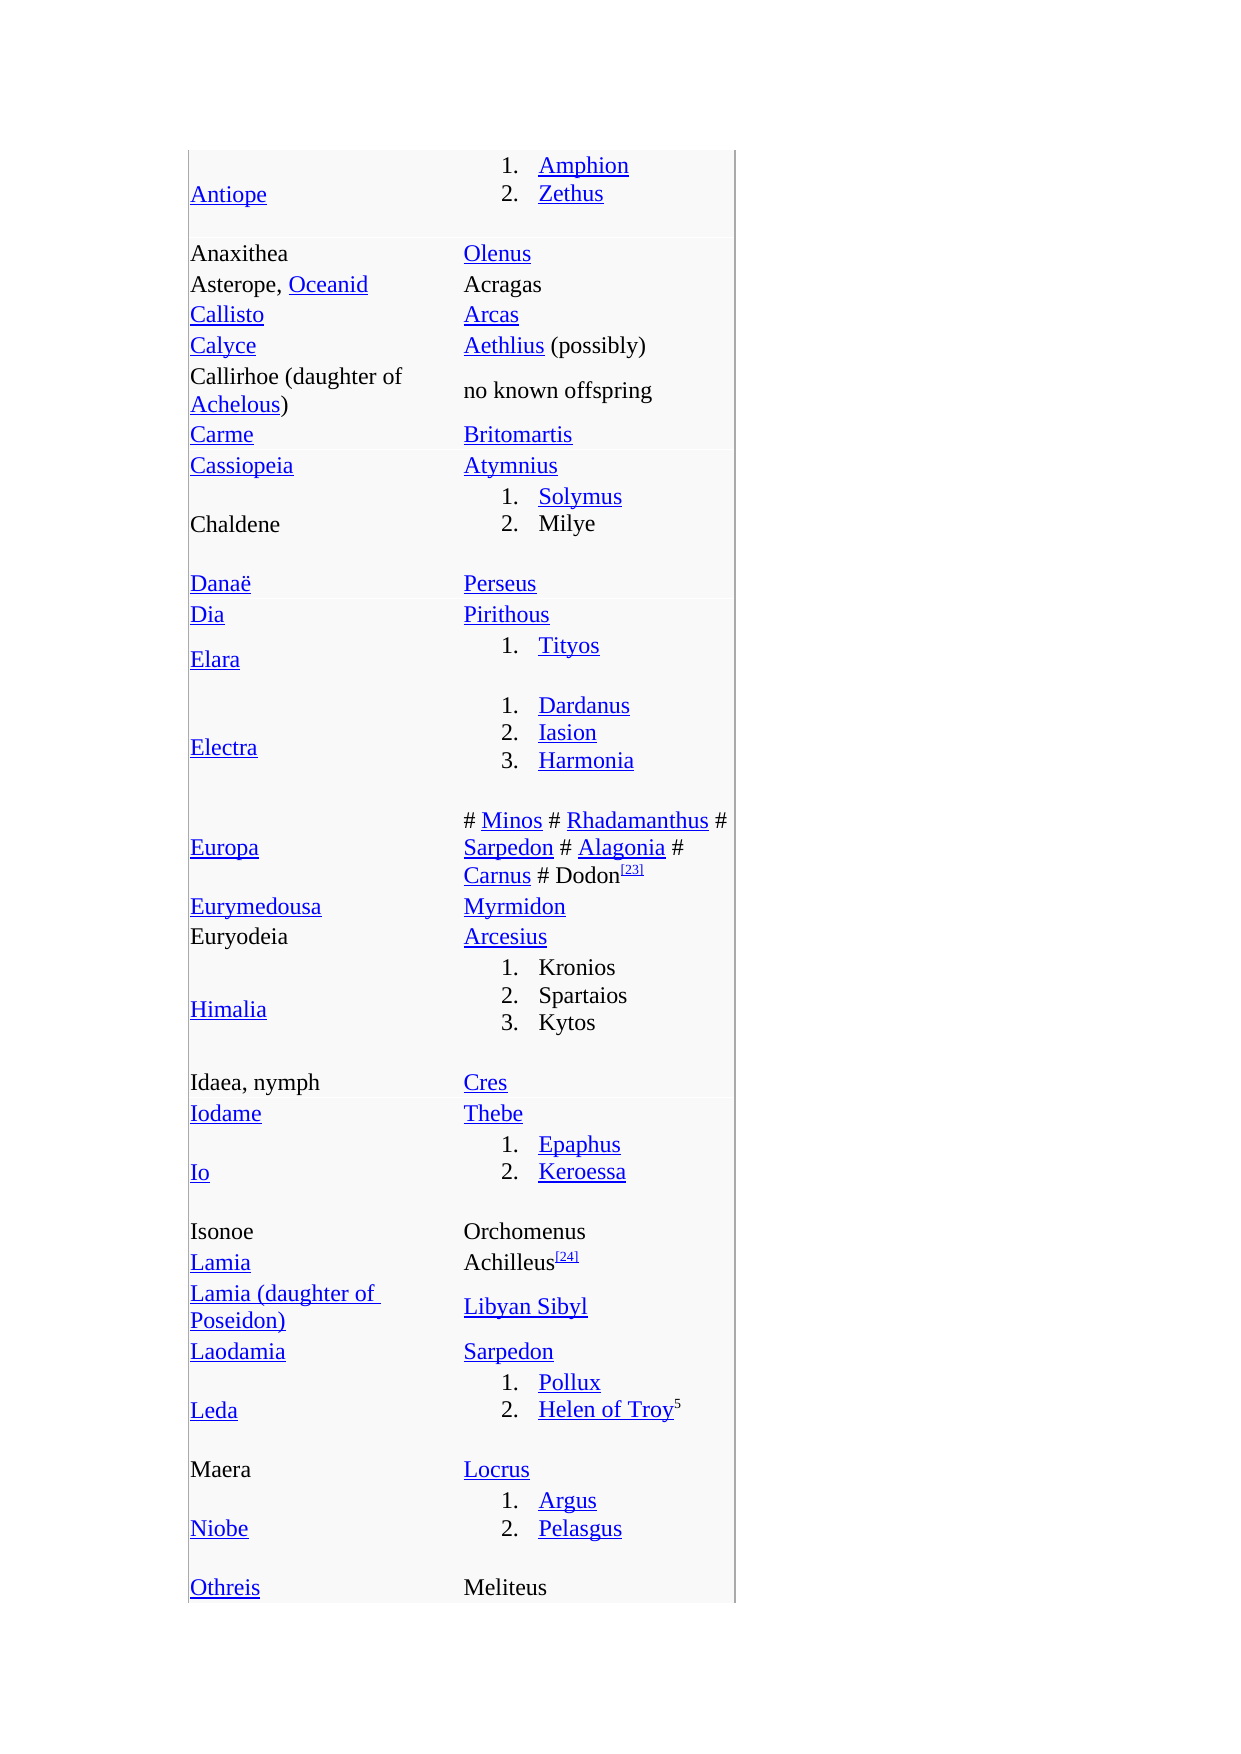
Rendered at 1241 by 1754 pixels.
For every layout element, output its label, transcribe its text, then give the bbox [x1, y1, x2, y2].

table_cell Atymnius [462, 450, 734, 480]
table_cell Anaxithea [189, 238, 462, 268]
table_cell Amphion Zethus [462, 150, 734, 237]
table_cell Cassiopeia [189, 450, 462, 480]
table_cell Euryodeia [189, 921, 462, 952]
table_cell Callirhoe (daughter of Achelous) [189, 360, 462, 419]
table_cell Dardanus Iasion Harmonia [462, 689, 734, 804]
table_cell Meliteus [462, 1572, 734, 1603]
table_cell Chaldene [189, 480, 462, 568]
table_cell Maera [189, 1454, 462, 1484]
table_cell Aethlius (possibly) [462, 330, 734, 360]
table_cell Acragas [462, 268, 734, 299]
table_cell Europa [189, 804, 462, 890]
table_cell Carme [189, 419, 462, 449]
table_cell Callisto [189, 299, 462, 330]
table_cell Dia [189, 599, 462, 629]
table_cell Asterope, Oceanid [189, 268, 462, 299]
table_cell Idaea, nymph [189, 1067, 462, 1097]
table_cell Iodame [189, 1098, 462, 1128]
table_cell Electra [189, 689, 462, 804]
table_cell # Minos # Rhadamanthus # Sarpedon # Alagonia # Carnus # Dodon[23] [462, 804, 734, 890]
table_cell Britomartis [462, 419, 734, 449]
table_cell no known offspring [462, 360, 734, 419]
table_cell Pirithous [462, 599, 734, 629]
table_cell Tityos [462, 629, 734, 689]
table_cell Arcas [462, 299, 734, 330]
table_cell Arcesius [462, 921, 734, 952]
table_cell Cres [462, 1067, 734, 1097]
table_cell Himalia [189, 952, 462, 1067]
table_cell Niobe [189, 1484, 462, 1572]
table_cell Pollux Helen of Troy5 [462, 1366, 734, 1454]
table_cell Perseus [462, 568, 734, 598]
table_cell Antiope [189, 150, 462, 237]
table_cell Epaphus Keroessa [462, 1128, 734, 1216]
table_cell Isonoe [189, 1216, 462, 1246]
table_cell Lamia (daughter of Poseidon) [189, 1277, 462, 1335]
table_cell Eurymedousa [189, 890, 462, 921]
table_cell Leda [189, 1366, 462, 1454]
table_cell Argus Pelasgus [462, 1484, 734, 1572]
table_cell Solymus Milye [462, 480, 734, 568]
table_cell Olenus [462, 238, 734, 268]
table_cell Kronios Spartaios Kytos [462, 952, 734, 1067]
table_cell Achilleus[24] [462, 1246, 734, 1277]
table_cell Thebe [462, 1098, 734, 1128]
table_cell Libyan Sibyl [462, 1277, 734, 1335]
table_cell Orchomenus [462, 1216, 734, 1246]
table_cell Othreis [189, 1572, 462, 1603]
table_cell Locrus [462, 1454, 734, 1484]
table_cell Laodamia [189, 1335, 462, 1366]
table_cell Elara [189, 629, 462, 689]
table_cell Sarpedon [462, 1335, 734, 1366]
table_cell Lamia [189, 1246, 462, 1277]
table_cell Calyce [189, 330, 462, 360]
table_cell Myrmidon [462, 890, 734, 921]
table_cell Danaë [189, 568, 462, 598]
table_cell Io [189, 1128, 462, 1216]
